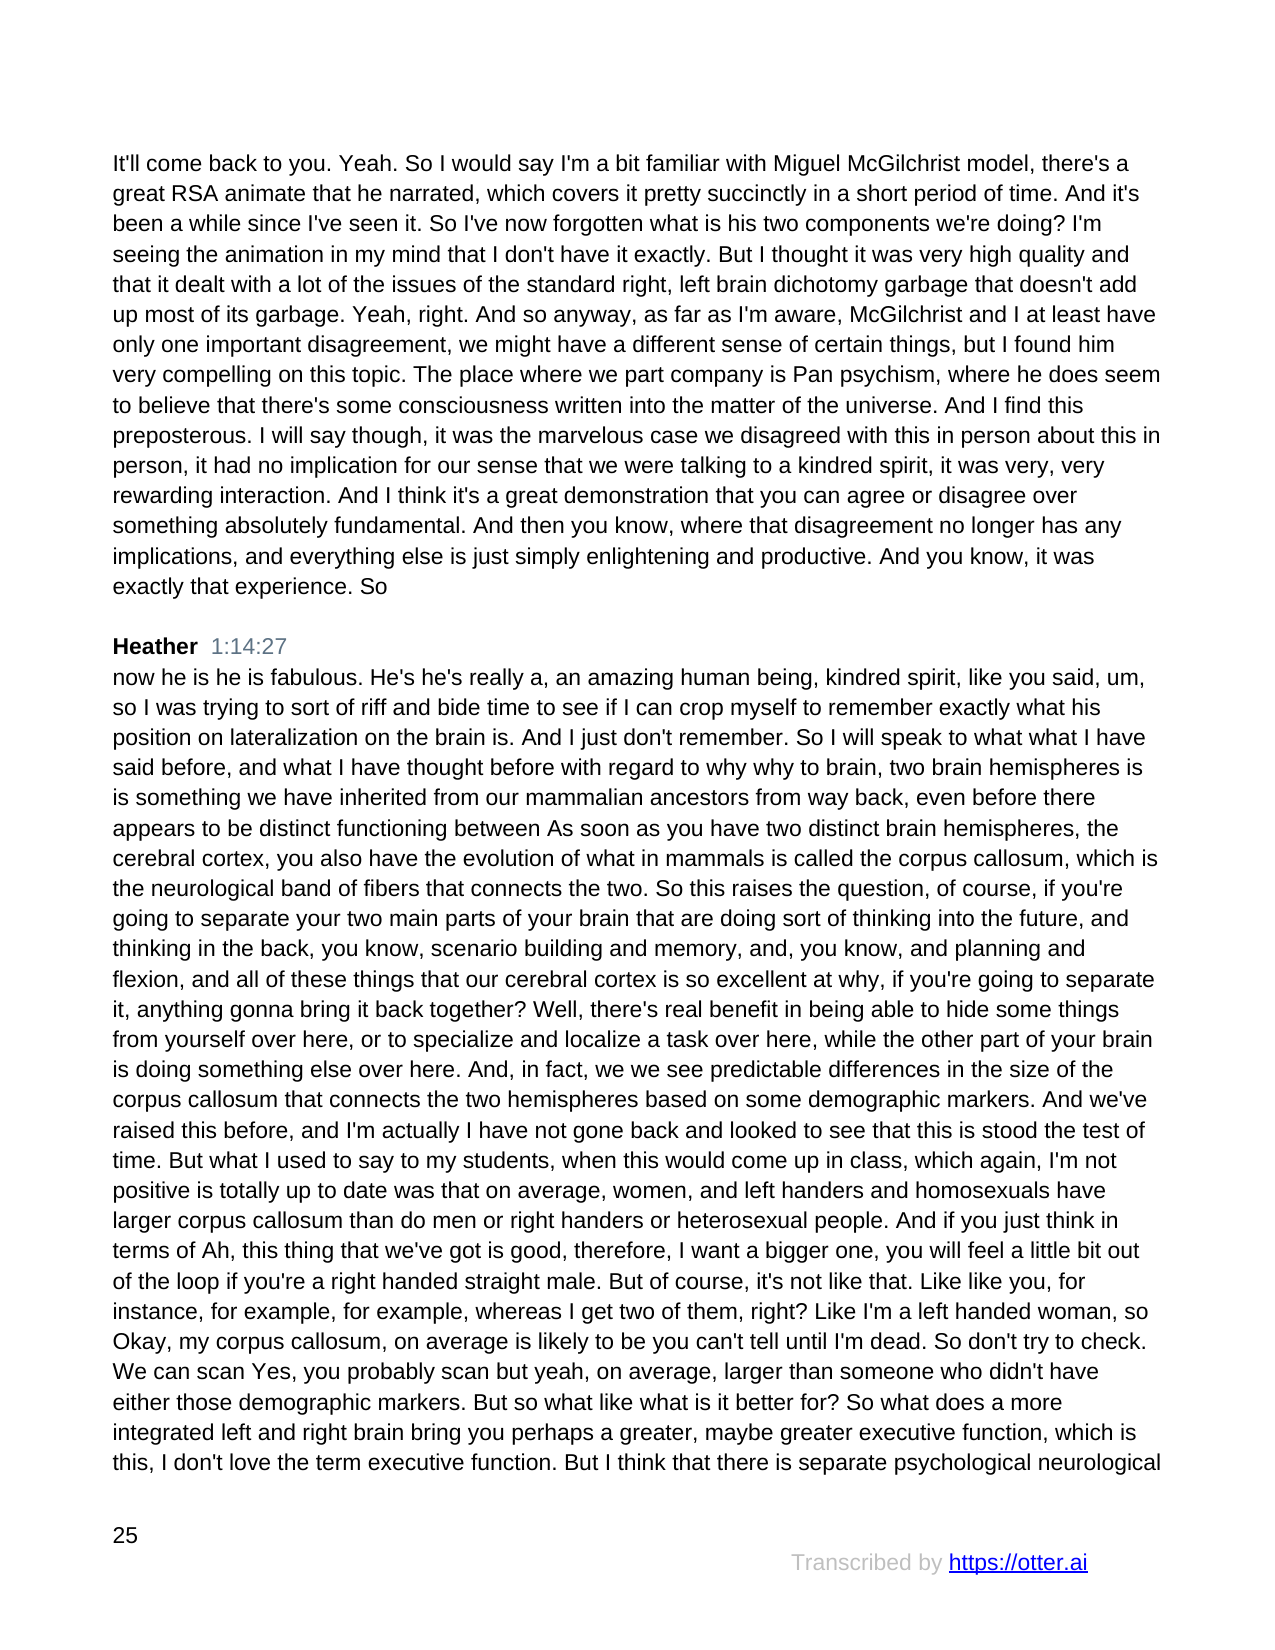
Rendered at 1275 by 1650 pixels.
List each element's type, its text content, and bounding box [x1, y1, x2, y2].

text It'll come back to you. Yeah. So I would say I'm a bit familiar with Miguel McGilchrist model, there's a great RSA animate that he narrated, which covers it pretty succinctly in a short period of time. And it's been a while since I've seen it. So I've now forgotten what is his two components we're doing? I'm seeing the animation in my mind that I don't have it exactly. But I thought it was very high quality and that it dealt with a lot of the issues of the standard right, left brain dichotomy garbage that doesn't add up most of its garbage. Yeah, right. And so anyway, as far as I'm aware, McGilchrist and I at least have only one important disagreement, we might have a different sense of certain things, but I found him very compelling on this topic. The place where we part company is Pan psychism, where he does seem to believe that there's some consciousness written into the matter of the universe. And I find this preposterous. I will say though, it was the marvelous case we disagreed with this in person about this in person, it had no implication for our sense that we were talking to a kindred spirit, it was very, very rewarding interaction. And I think it's a great demonstration that you can agree or disagree over something absolutely fundamental. And then you know, where that disagreement no longer has any implications, and everything else is just simply enlightening and productive. And you know, it was exactly that experience. So [112, 150, 1162, 599]
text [112, 663, 1162, 1475]
text Heather 1:14:27 [112, 633, 1162, 660]
